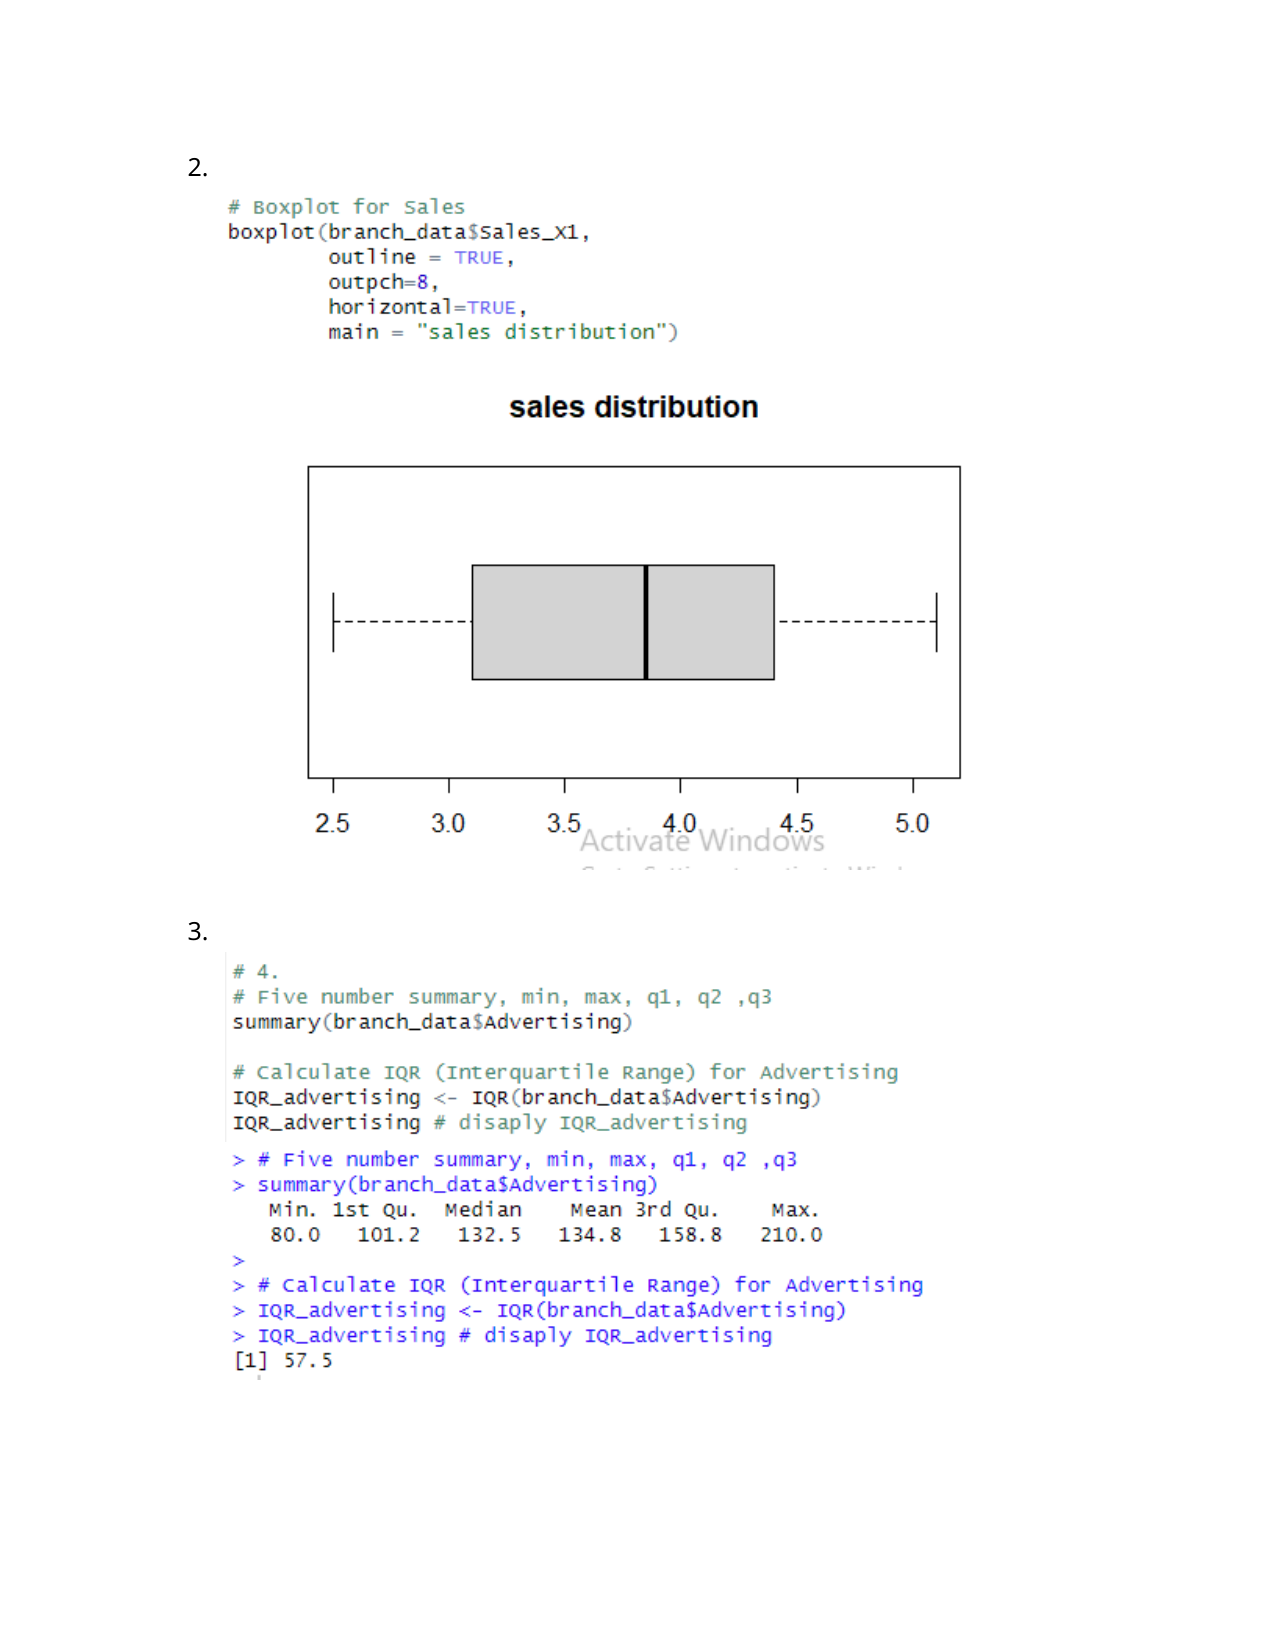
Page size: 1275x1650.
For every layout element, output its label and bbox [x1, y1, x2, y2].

picture [225, 952, 921, 1142]
picture [225, 1146, 935, 1380]
picture [225, 189, 691, 361]
picture [225, 366, 994, 870]
